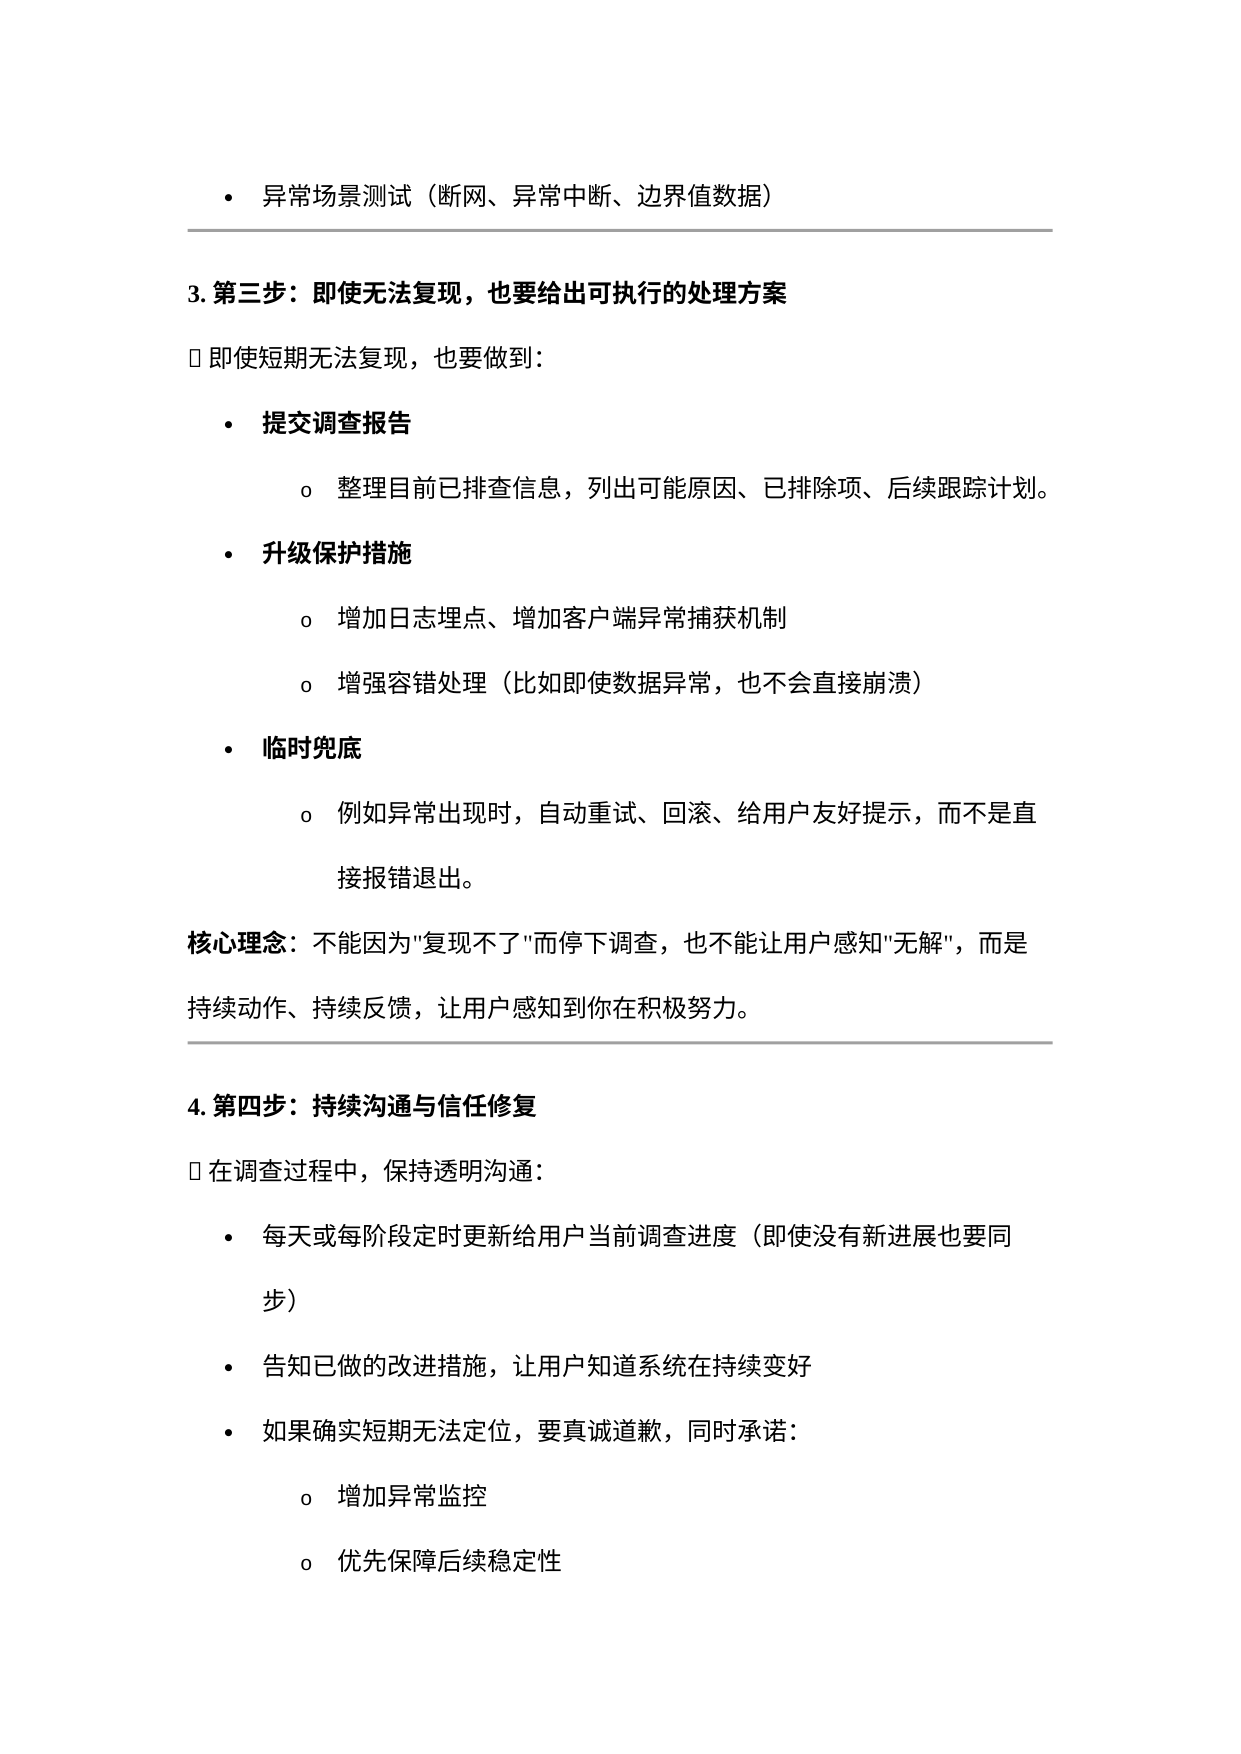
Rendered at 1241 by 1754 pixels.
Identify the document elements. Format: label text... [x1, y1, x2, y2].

list 增加日志埋点、增加客户端异常捕获机制 [300, 584, 1053, 649]
list 提交调查报告 [225, 389, 1053, 454]
list 告知已做的改进措施，让用户知道系统在持续变好 [225, 1332, 1053, 1397]
list 增加异常监控 [300, 1462, 1053, 1527]
list 整理目前已排查信息，列出可能原因、已排除项、后续跟踪计划。 [300, 454, 1053, 519]
text 核心理念：不能因为"复现不了"而停下调查，也不能让用户感知"无解"，而是持续动作、持续反馈，让用户感知到你在积极努力。 [187, 909, 1053, 1039]
text ✅ 即使短期无法复现，也要做到： [187, 324, 1053, 389]
text 3. 第三步：即使无法复现，也要给出可执行的处理方案 [187, 259, 1053, 324]
list 优先保障后续稳定性 [300, 1527, 1053, 1592]
list 升级保护措施 [225, 519, 1053, 584]
list 临时兜底 [225, 714, 1053, 779]
list 每天或每阶段定时更新给用户当前调查进度（即使没有新进展也要同步） [225, 1202, 1053, 1332]
list 如果确实短期无法定位，要真诚道歉，同时承诺： [225, 1397, 1053, 1462]
list 增强容错处理（比如即使数据异常，也不会直接崩溃） [300, 649, 1053, 714]
list 异常场景测试（断网、异常中断、边界值数据） [225, 162, 1053, 227]
text 4. 第四步：持续沟通与信任修复 [187, 1072, 1053, 1137]
text ✅ 在调查过程中，保持透明沟通： [187, 1137, 1053, 1202]
list 例如异常出现时，自动重试、回滚、给用户友好提示，而不是直接报错退出。 [300, 779, 1053, 909]
